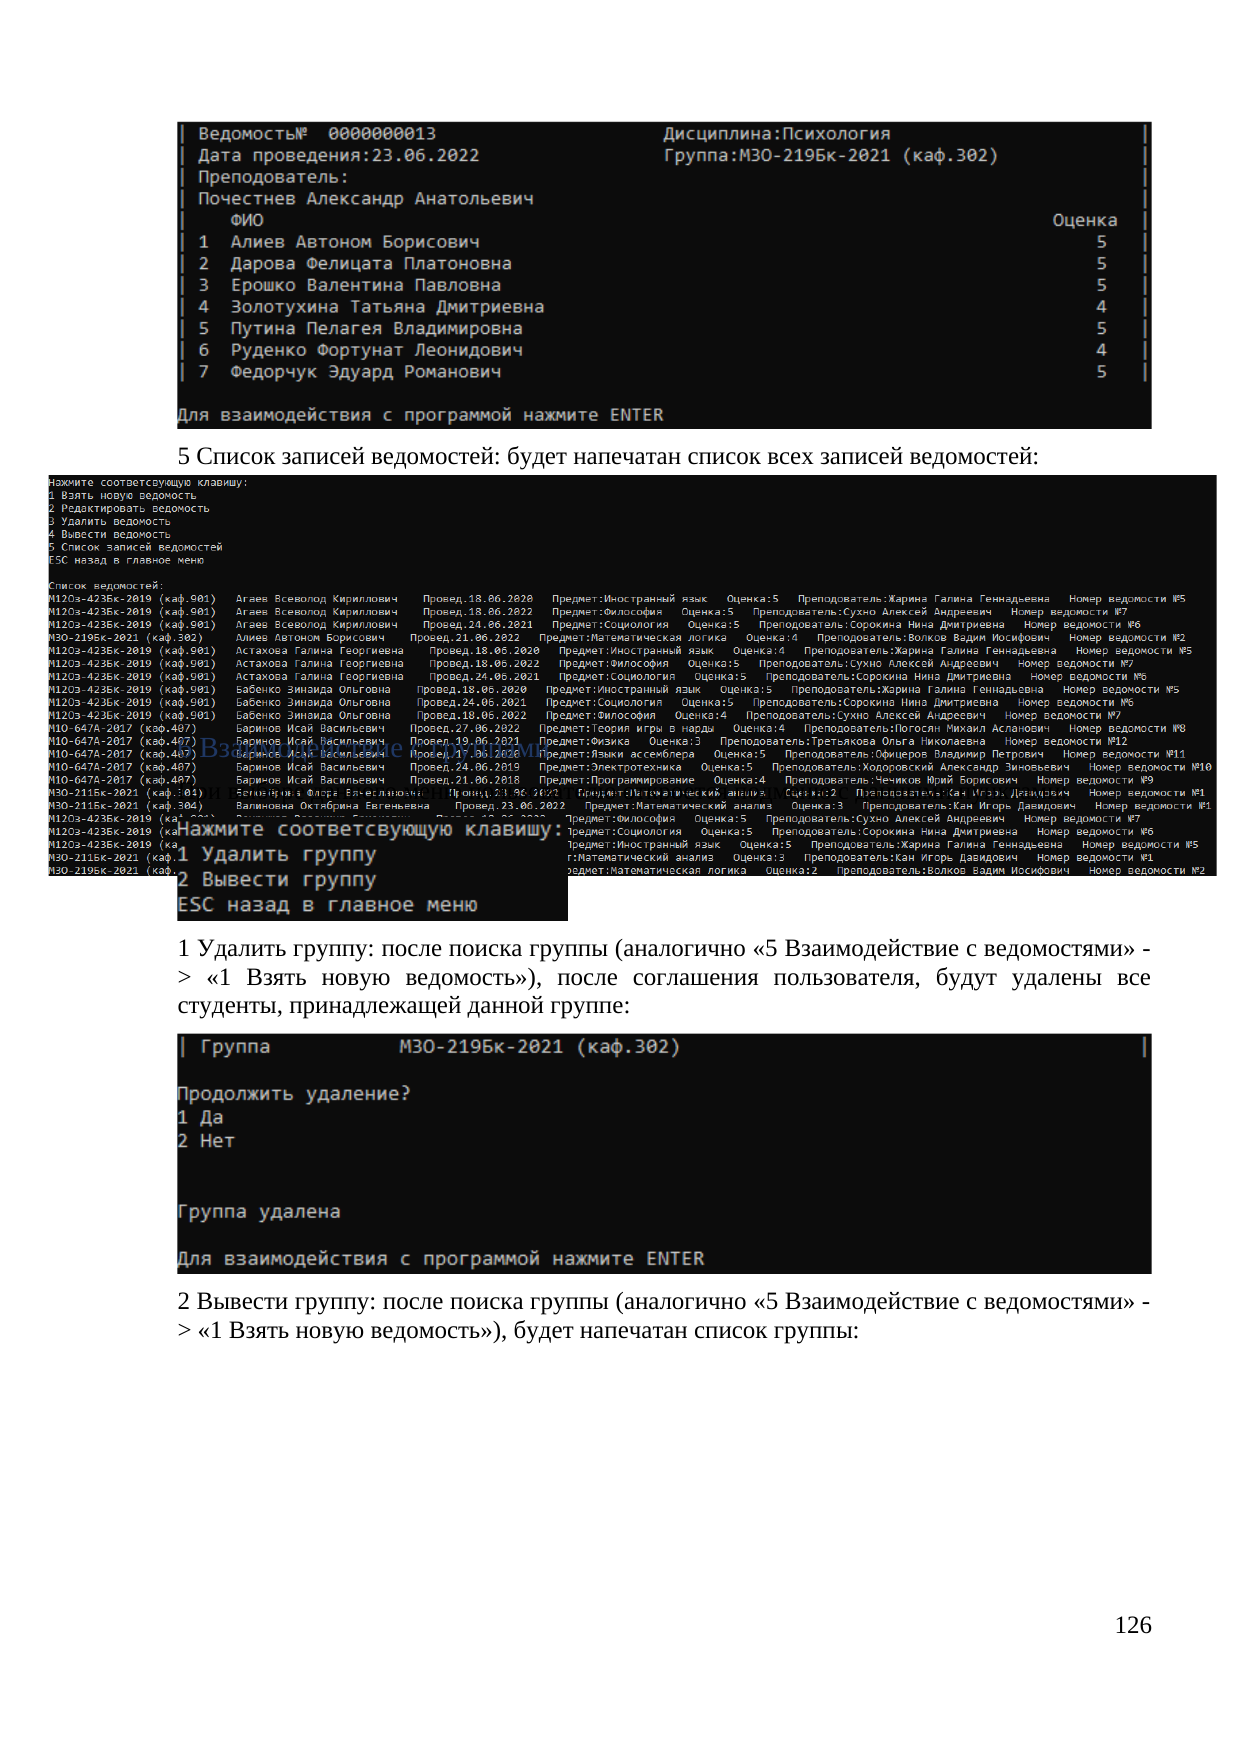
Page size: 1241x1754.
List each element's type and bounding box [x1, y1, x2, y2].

picture [48, 475, 1217, 921]
picture [177, 1031, 1152, 1274]
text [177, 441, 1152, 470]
picture [177, 118, 1152, 429]
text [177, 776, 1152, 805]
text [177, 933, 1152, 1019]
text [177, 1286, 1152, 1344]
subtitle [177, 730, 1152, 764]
